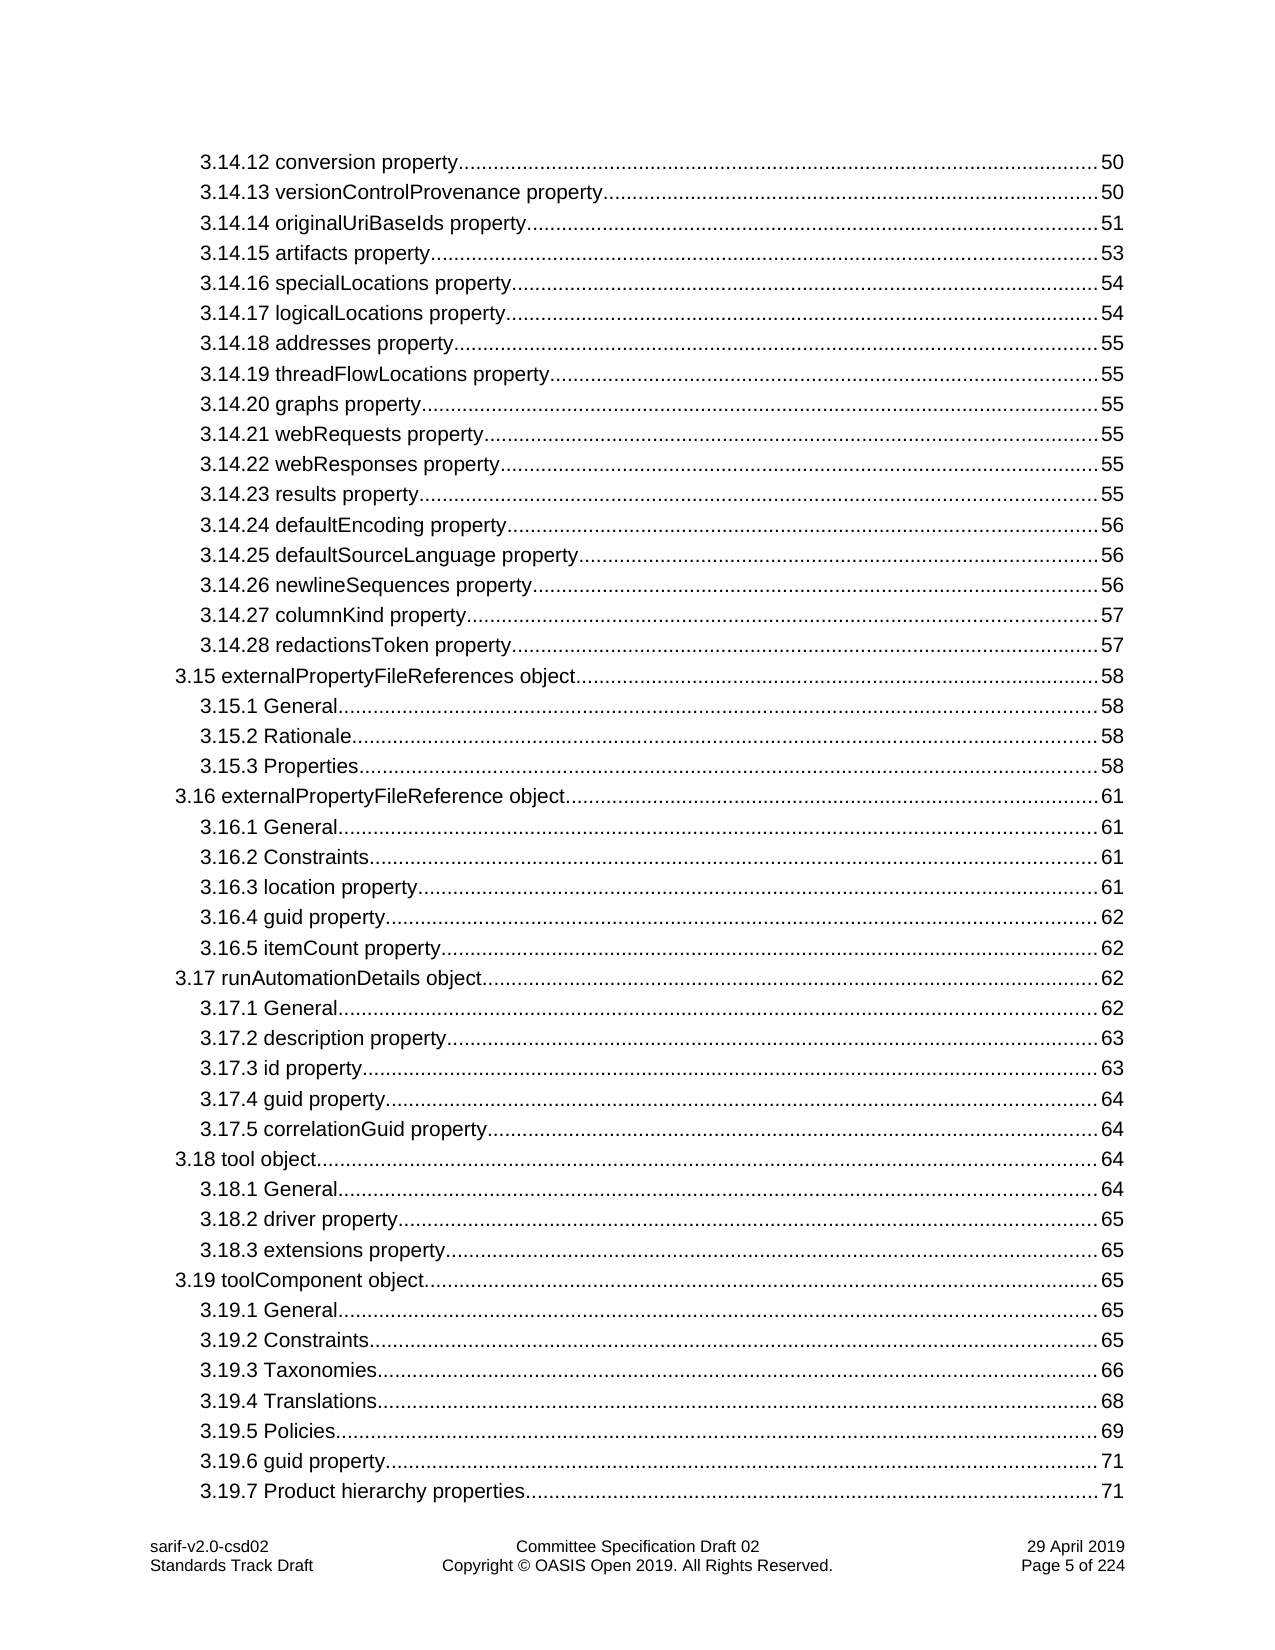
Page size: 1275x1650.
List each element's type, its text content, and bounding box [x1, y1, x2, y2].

text 3.16 externalPropertyFileReference object 61 [175, 784, 1125, 808]
text 3.14.21 webRequests property 55 [200, 422, 1125, 446]
text 3.19.2 Constraints 65 [200, 1328, 1125, 1352]
text 3.14.13 versionControlProvenance property 50 [200, 180, 1125, 204]
text 3.15.1 General 58 [200, 694, 1125, 718]
text 3.18.1 General 64 [200, 1177, 1125, 1201]
text 3.17.5 correlationGuid property 64 [200, 1117, 1125, 1141]
text 3.14.22 webResponses property 55 [200, 452, 1125, 476]
text 3.14.18 addresses property 55 [200, 331, 1125, 355]
text 3.18 tool object 64 [175, 1147, 1125, 1171]
text 3.14.24 defaultEncoding property 56 [200, 512, 1125, 536]
text 3.19.3 Taxonomies 66 [200, 1358, 1125, 1382]
text 3.14.14 originalUriBaseIds property 51 [200, 210, 1125, 234]
text 3.15.2 Rationale 58 [200, 724, 1125, 748]
text 3.17.1 General 62 [200, 996, 1125, 1020]
text 3.19.4 Translations 68 [200, 1388, 1125, 1412]
text 3.14.12 conversion property 50 [200, 150, 1125, 174]
text 3.16.1 General 61 [200, 814, 1125, 838]
text 3.15 externalPropertyFileReferences object 58 [175, 663, 1125, 687]
text 3.19.1 General 65 [200, 1298, 1125, 1322]
text 3.14.17 logicalLocations property 54 [200, 301, 1125, 325]
text 3.14.16 specialLocations property 54 [200, 271, 1125, 295]
text 3.14.20 graphs property 55 [200, 392, 1125, 416]
text 3.19.6 guid property 71 [200, 1449, 1125, 1473]
text 3.16.2 Constraints 61 [200, 845, 1125, 869]
text 3.18.2 driver property 65 [200, 1207, 1125, 1231]
text 3.17 runAutomationDetails object 62 [175, 966, 1125, 989]
text 3.15.3 Properties 58 [200, 754, 1125, 778]
text 3.19.7 Product hierarchy properties 71 [200, 1479, 1125, 1503]
text 3.18.3 extensions property 65 [200, 1237, 1125, 1261]
text 3.16.4 guid property 62 [200, 905, 1125, 929]
text 3.14.28 redactionsToken property 57 [200, 633, 1125, 657]
text 3.14.27 columnKind property 57 [200, 603, 1125, 627]
text 3.14.23 results property 55 [200, 482, 1125, 506]
text 3.19 toolComponent object 65 [175, 1268, 1125, 1292]
text 3.16.5 itemCount property 62 [200, 935, 1125, 959]
text 3.14.26 newlineSequences property 56 [200, 573, 1125, 597]
text 3.17.2 description property 63 [200, 1026, 1125, 1050]
text 3.16.3 location property 61 [200, 875, 1125, 899]
text 3.14.25 defaultSourceLanguage property 56 [200, 543, 1125, 567]
text 3.19.5 Policies 69 [200, 1419, 1125, 1443]
text 3.17.4 guid property 64 [200, 1086, 1125, 1110]
text 3.17.3 id property 63 [200, 1056, 1125, 1080]
text 3.14.19 threadFlowLocations property 55 [200, 361, 1125, 385]
text 3.14.15 artifacts property 53 [200, 241, 1125, 264]
